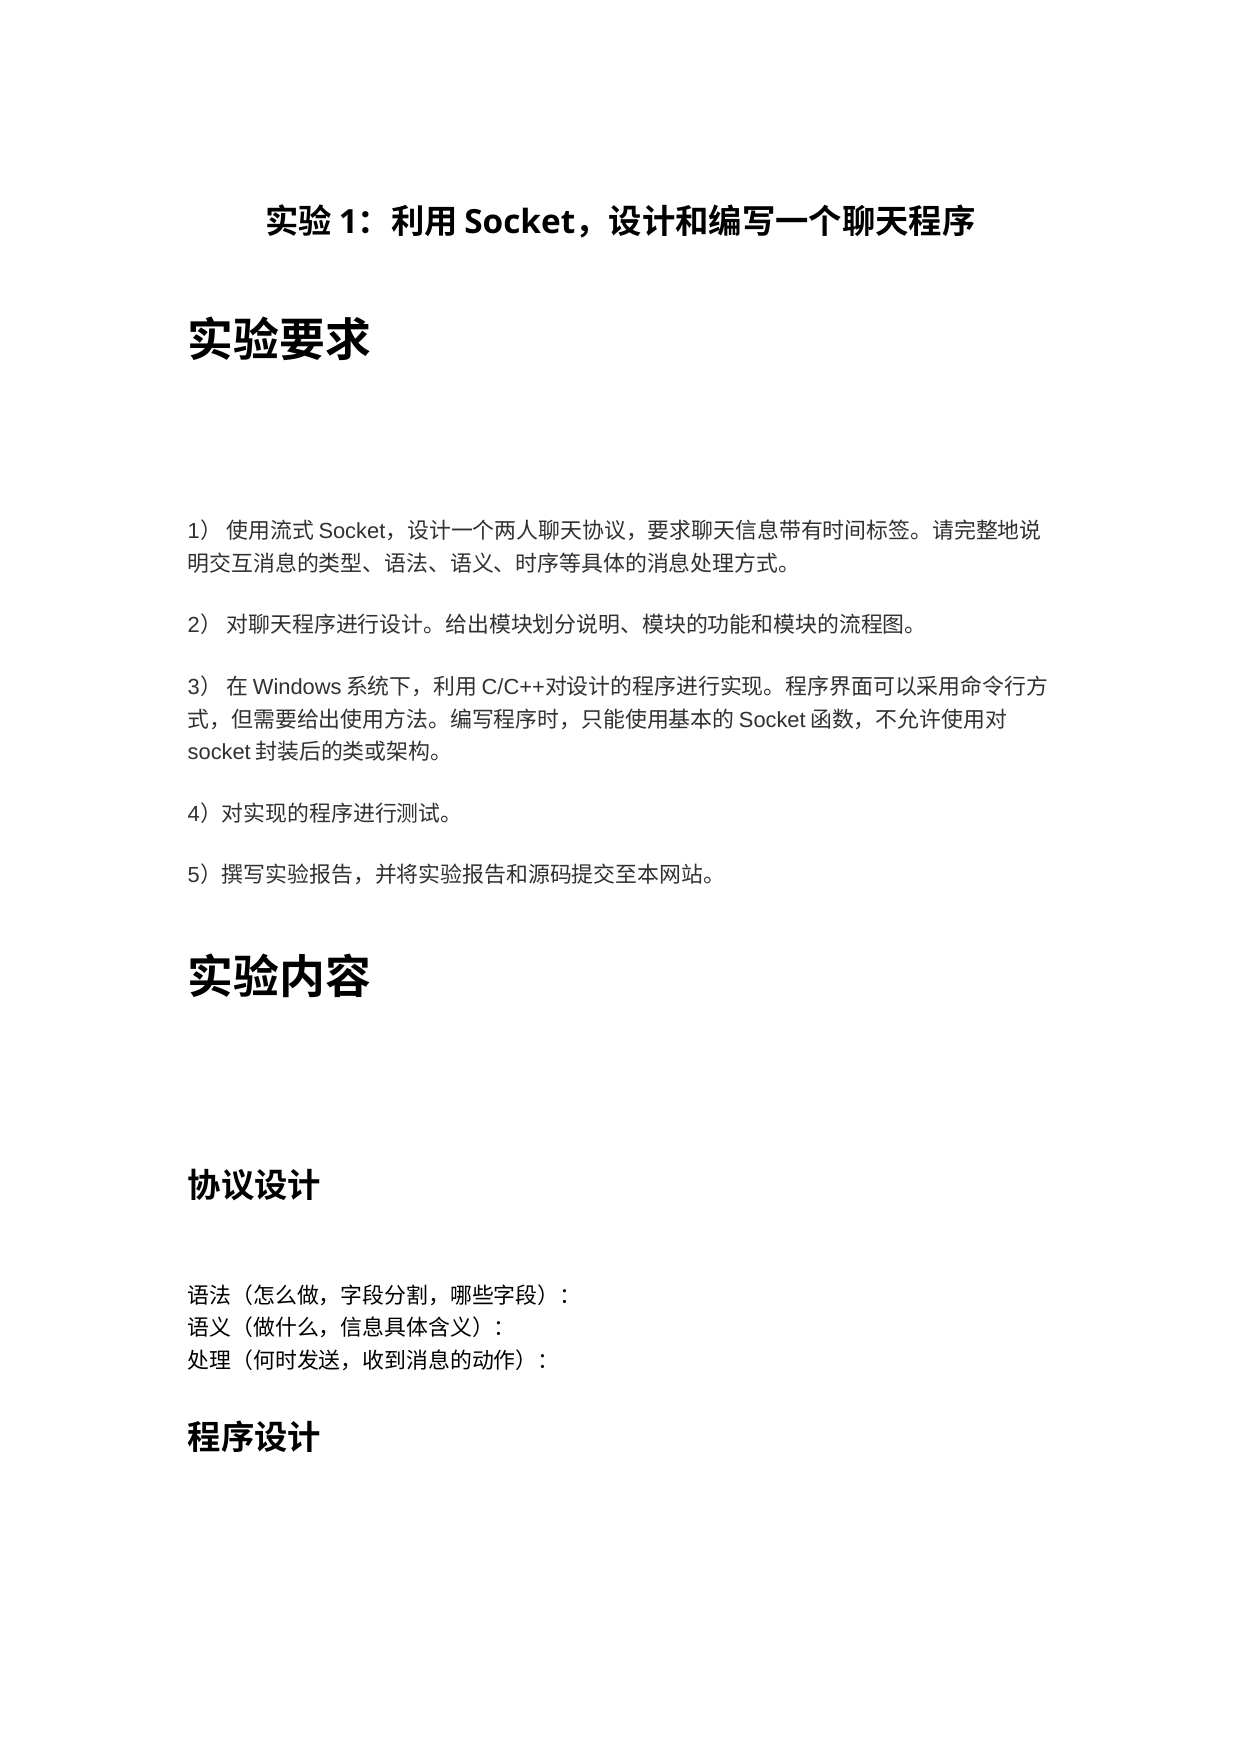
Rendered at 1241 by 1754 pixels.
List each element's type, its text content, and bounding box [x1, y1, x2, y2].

text 3） 在Windows系统下，利用C/C++对设计的程序进行实现。程序界面可以采用命令行方式，但需要给出使用方法。编写程序时，只能使用基本的Socket函数，不允许使用对socket封装后的类或架构。 [187, 669, 1053, 766]
subtitle 实验要求 [187, 287, 1053, 385]
text 语义（做什么，信息具体含义）： [187, 1310, 1053, 1342]
subtitle 实验内容 [187, 925, 1053, 1022]
text 2） 对聊天程序进行设计。给出模块划分说明、模块的功能和模块的流程图。 [187, 607, 1053, 639]
text 5）撰写实验报告，并将实验报告和源码提交至本网站。 [187, 857, 1053, 889]
text 1） 使用流式Socket，设计一个两人聊天协议，要求聊天信息带有时间标签。请完整地说明交互消息的类型、语法、语义、时序等具体的消息处理方式。 [187, 513, 1053, 578]
text 处理（何时发送，收到消息的动作）： [187, 1342, 1053, 1375]
title 实验1：利用Socket，设计和编写一个聊天程序 [187, 187, 1053, 252]
subtitle 程序设计 [187, 1402, 1053, 1467]
text 语法（怎么做，字段分割，哪些字段）： [187, 1277, 1053, 1310]
subtitle 协议设计 [187, 1150, 1053, 1215]
text 4）对实现的程序进行测试。 [187, 795, 1053, 828]
